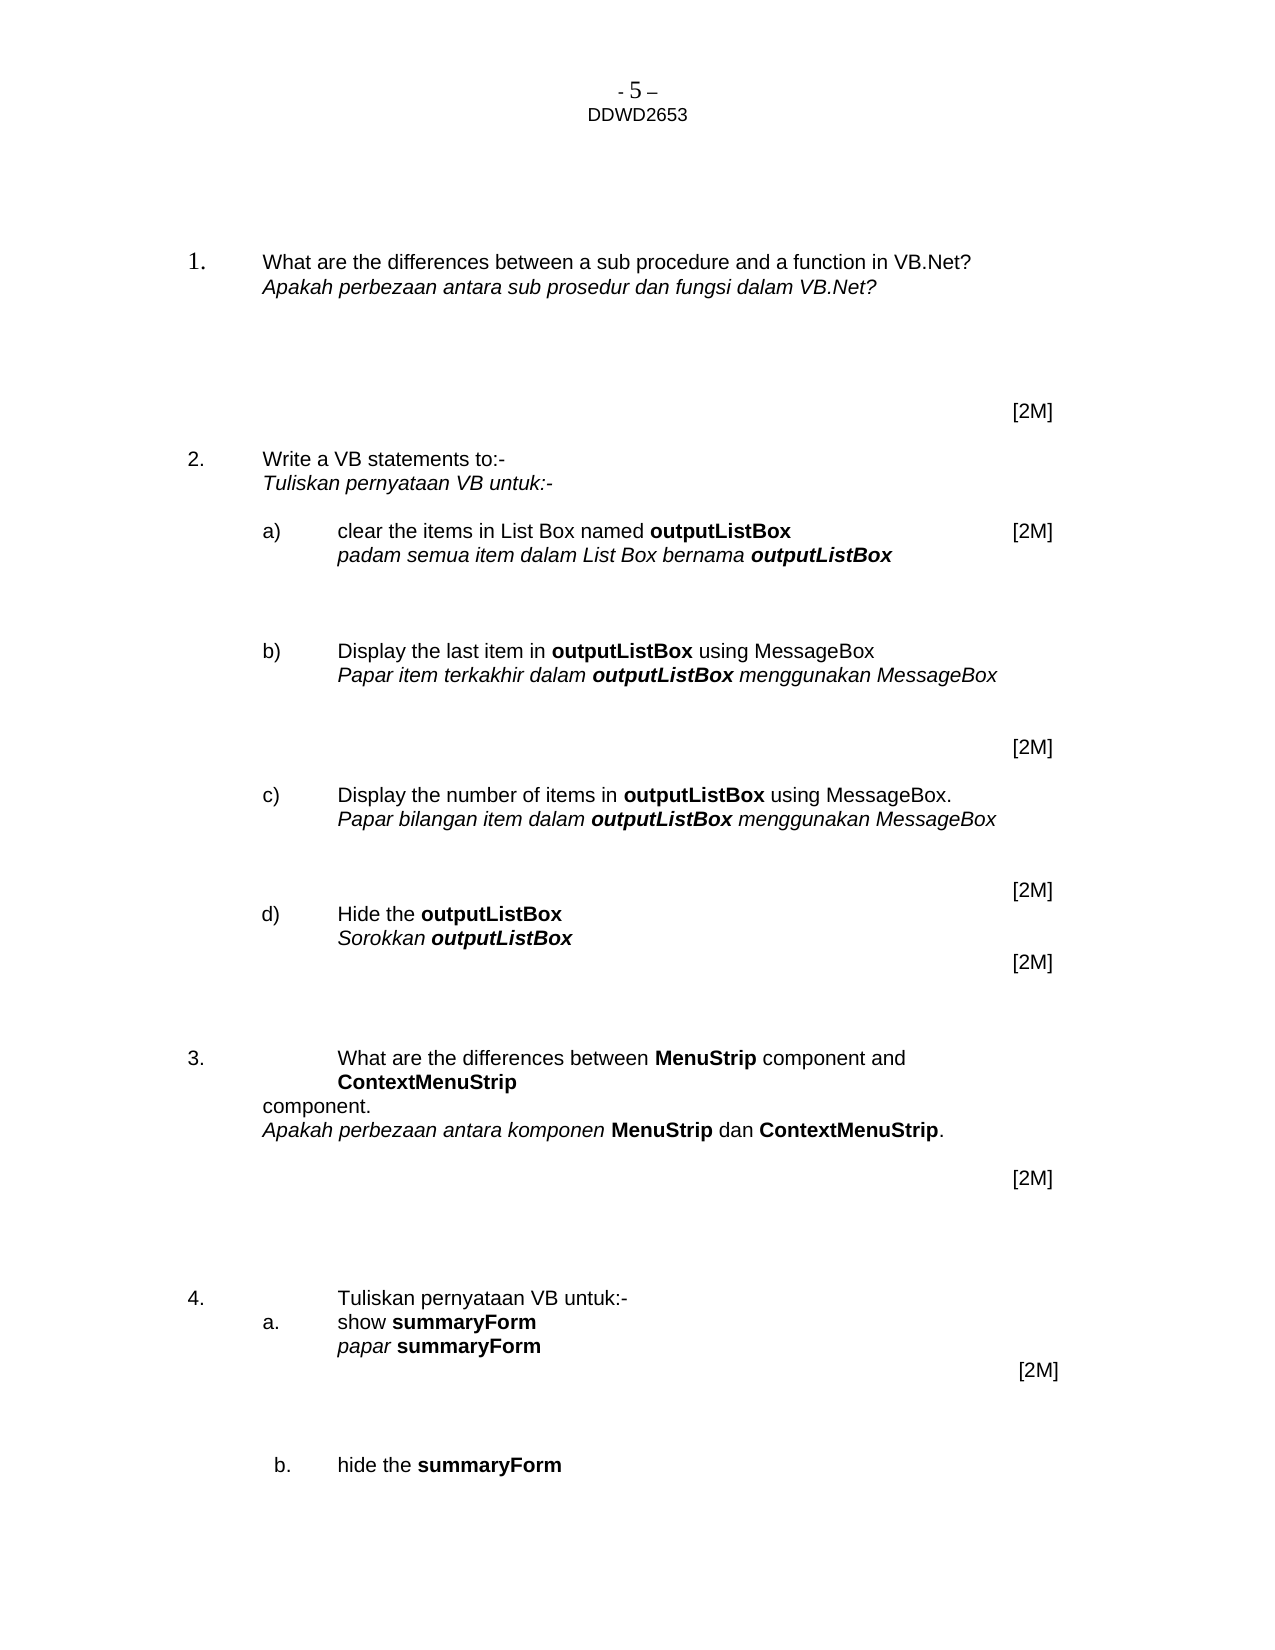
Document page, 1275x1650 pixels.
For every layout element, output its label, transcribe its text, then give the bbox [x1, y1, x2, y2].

text a) clear the items in List Box named outputListBox [2M] [262, 519, 1087, 543]
text [2M] [1012, 1166, 1087, 1190]
list What are the differences between a sub procedure and a function in VB.Net? [187, 246, 1087, 274]
text [2M] [1012, 734, 1087, 758]
text Papar item terkakhir dalam outputListBox menggunakan MessageBox [337, 663, 1087, 687]
text Apakah perbezaan antara komponen MenuStrip dan ContextMenuStrip. [187, 1118, 1087, 1142]
text [2M] [1012, 1357, 1087, 1381]
list What are the differences between MenuStrip component and ContextMenuStrip [187, 1046, 1087, 1094]
text papar summaryForm [262, 1333, 1087, 1357]
text Sorokkan outputListBox [337, 926, 1087, 950]
text [2M] [1012, 878, 1087, 902]
text Papar bilangan item dalam outputListBox menggunakan MessageBox [300, 806, 1087, 830]
text [2M] [975, 950, 1087, 974]
text component. [187, 1094, 1087, 1118]
list Hide the outputListBox [261, 902, 1087, 926]
text Tuliskan pernyataan VB untuk:- [187, 471, 1087, 495]
text Apakah perbezaan antara sub prosedur dan fungsi dalam VB.Net? [262, 274, 1087, 298]
list Display the last item in outputListBox using MessageBox [262, 639, 1087, 663]
text b. hide the summaryForm [187, 1453, 1087, 1477]
list Display the number of items in outputListBox using MessageBox. [262, 782, 1087, 806]
list Tuliskan pernyataan VB untuk:- [187, 1286, 1087, 1309]
text padam semua item dalam List Box bernama outputListBox [300, 543, 1087, 567]
list show summaryForm [262, 1309, 1087, 1333]
text [2M] [262, 399, 1087, 423]
text 2. Write a VB statements to:- [187, 447, 1087, 471]
